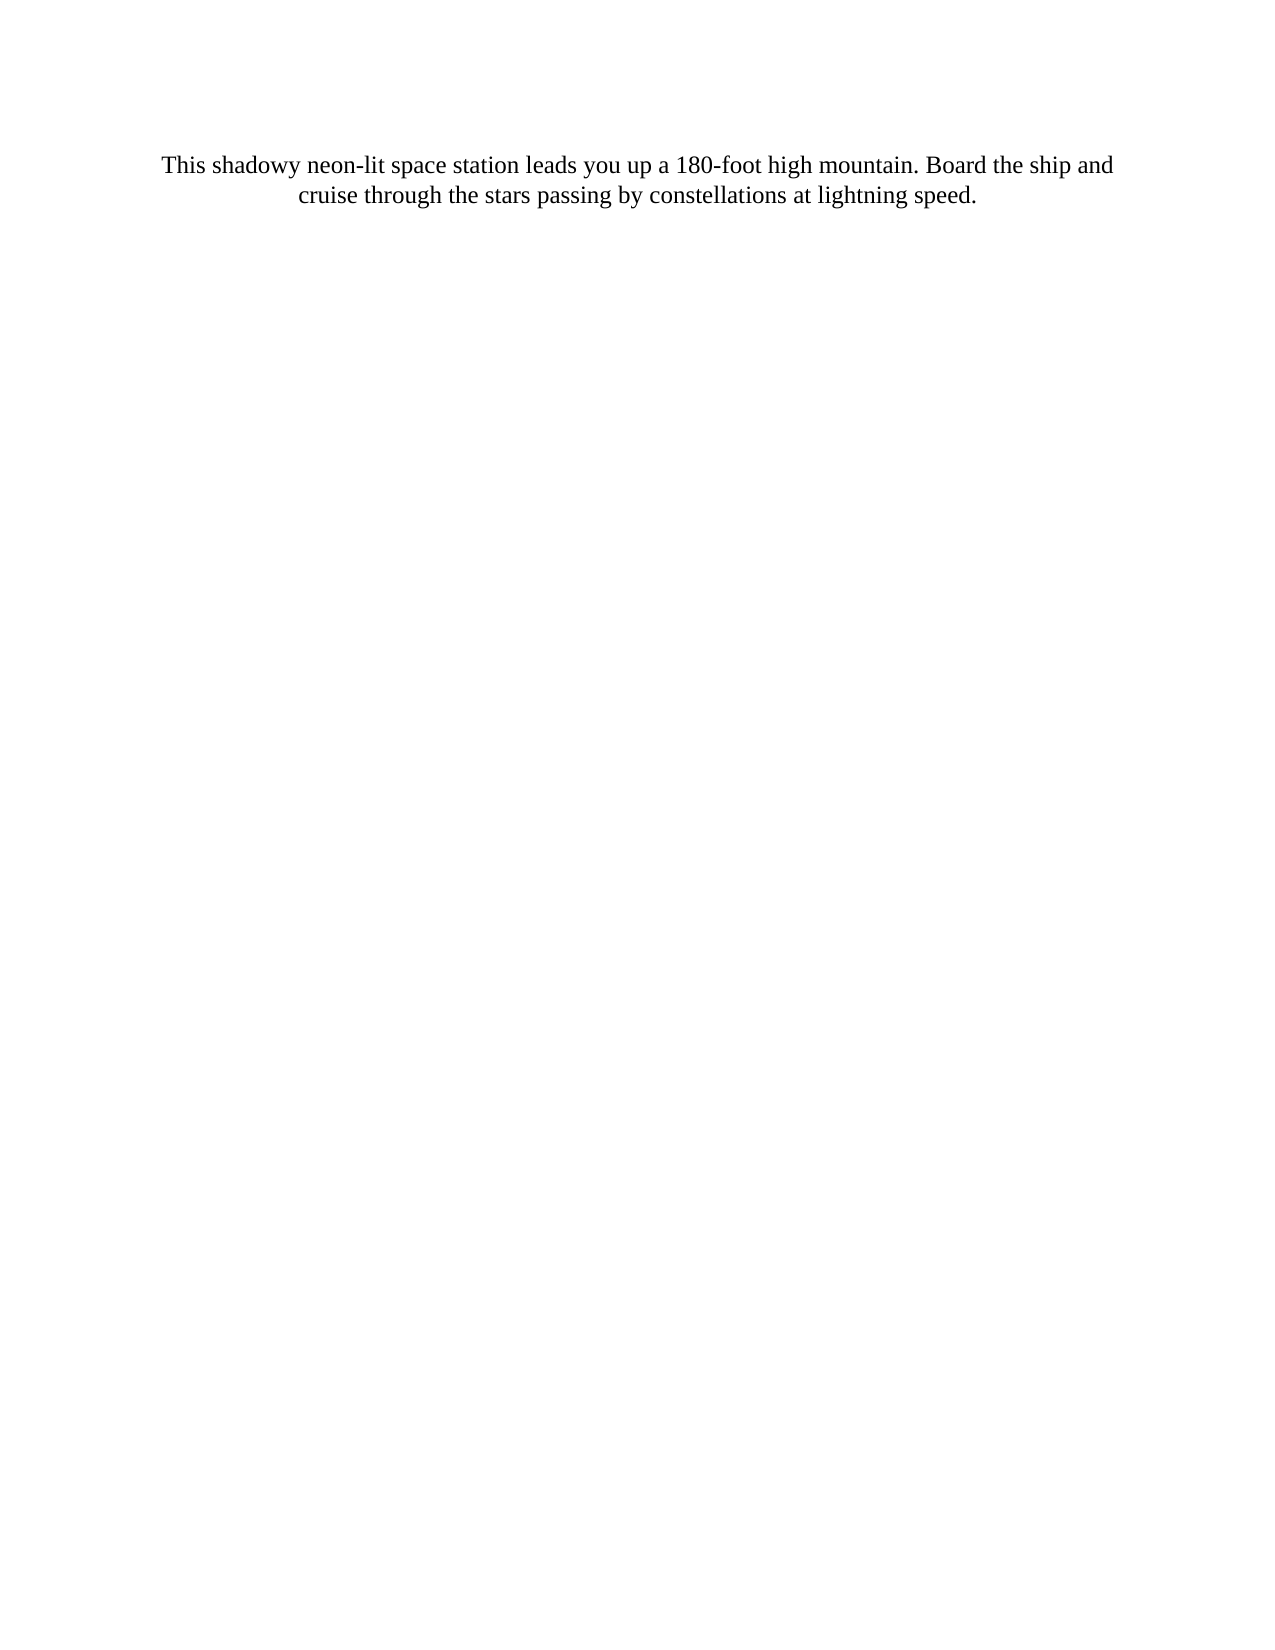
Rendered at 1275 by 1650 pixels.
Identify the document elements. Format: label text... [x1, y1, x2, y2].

text This shadowy neon-lit space station leads you up a 180-foot high mountain. Board the ship and cruise through the stars passing by constellations at lightning speed. [150, 150, 1125, 209]
